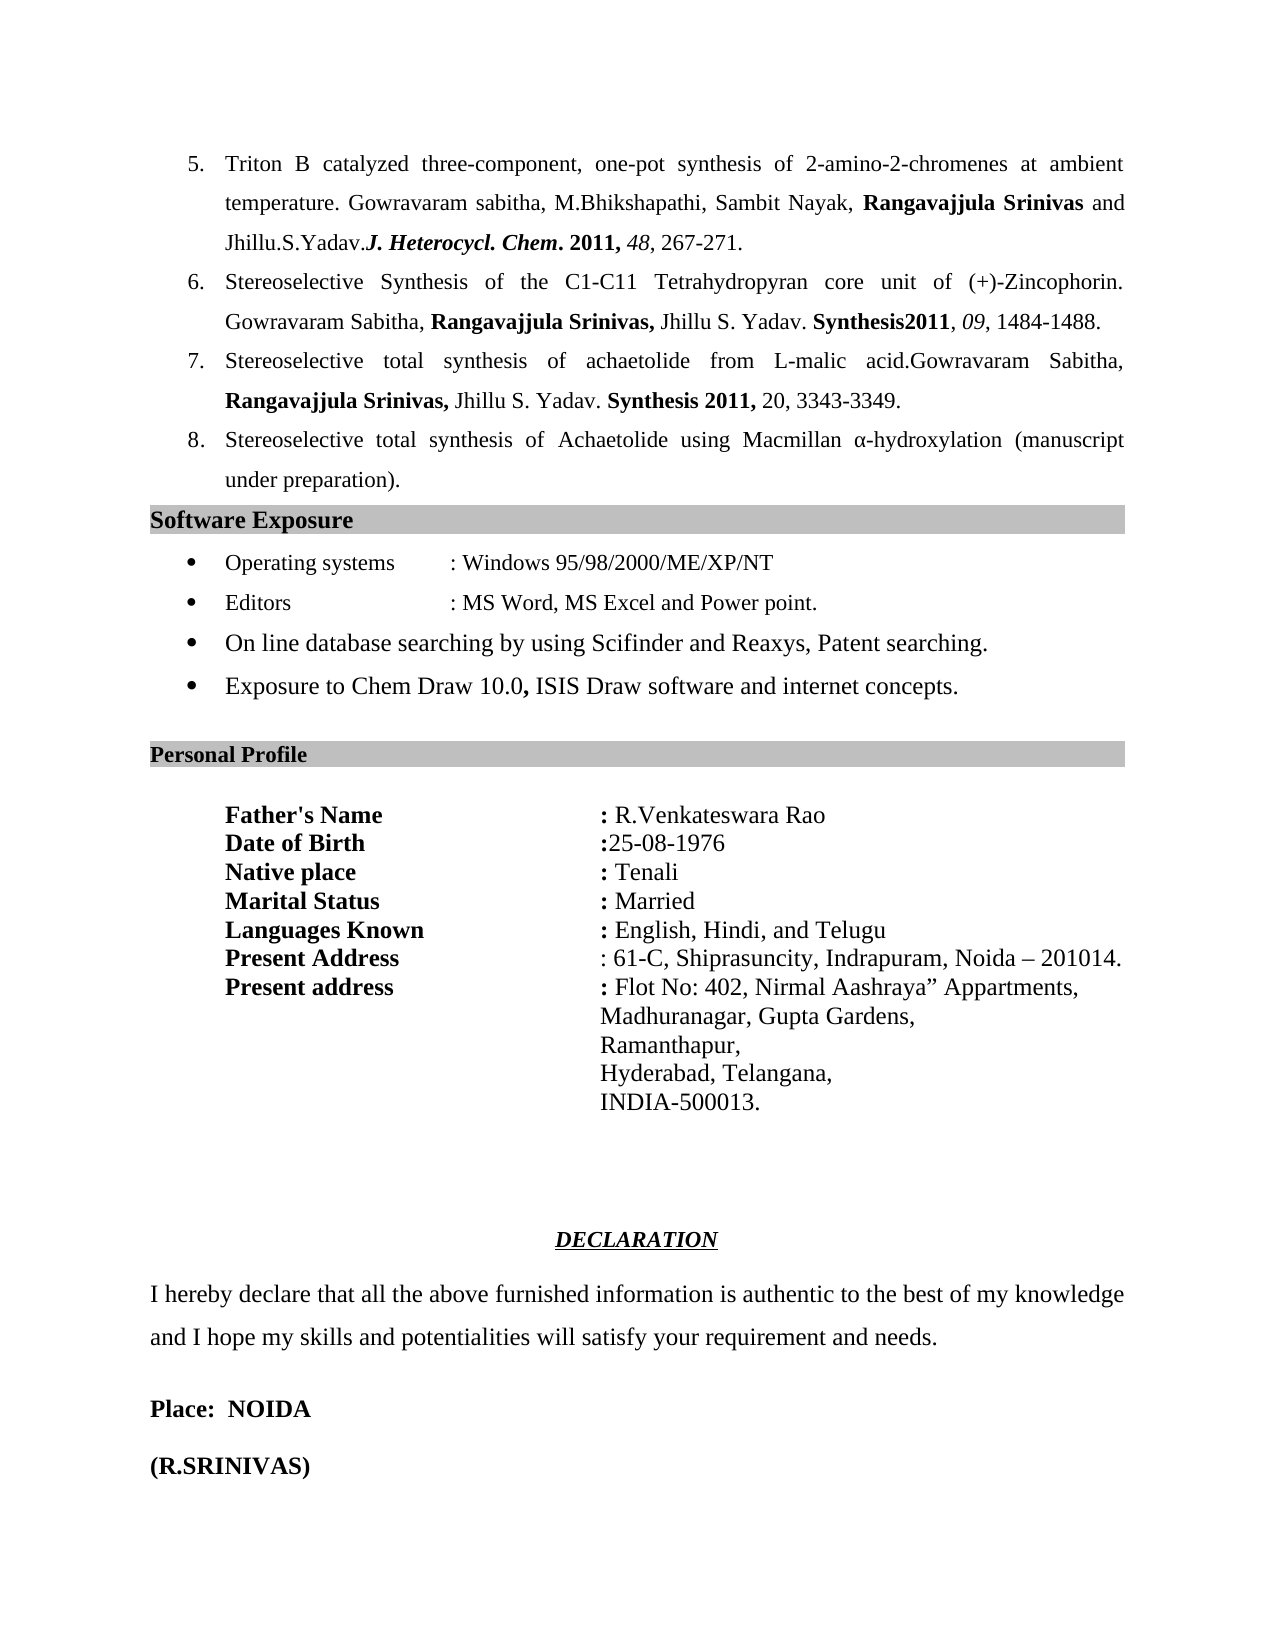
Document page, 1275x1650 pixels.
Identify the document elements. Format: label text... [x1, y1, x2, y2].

text Marital Status : Married [225, 886, 1125, 915]
text Present Address : 61-C, Shiprasuncity, Indrapuram, Noida – 201014. [150, 943, 1125, 972]
text Native place : Tenali [225, 857, 1125, 886]
text Father's Name : R.Venkateswara Rao [225, 800, 1125, 828]
text Software Exposure [150, 505, 1125, 534]
text Hyderabad, Telangana, [150, 1058, 1125, 1087]
text Ramanthapur, [150, 1030, 1125, 1058]
text Date of Birth :25-08-1976 [225, 828, 1125, 857]
text (R.SRINIVAS) [150, 1451, 1125, 1480]
text Place: NOIDA [150, 1394, 1125, 1423]
list Stereoselective total synthesis of achaetolide from L-malic acid.Gowravaram Sabitha, Rangavajjula Srinivas, Jhillu S. Yadav. Synthesis 2011, 20, 3343-3349. [187, 347, 1125, 413]
text Languages Known : English, Hindi, and Telugu [150, 915, 1125, 943]
text DECLARATION [150, 1226, 1125, 1253]
list Operating systems : Windows 95/98/2000/ME/XP/NT [187, 549, 1125, 576]
text Madhuranagar, Gupta Gardens, [150, 1001, 1125, 1030]
list On line database searching by using Scifinder and Reaxys, Patent searching. [187, 628, 1125, 657]
list Triton B catalyzed three-component, one-pot synthesis of 2-amino-2-chromenes at ambient temperature. Gowravaram sabitha, M.Bhikshapathi, Sambit Nayak, Rangavajjula Srinivas and Jhillu.S.Yadav.J. Heterocycl. Chem. 2011, 48, 267-271. [187, 150, 1125, 255]
text I hereby declare that all the above furnished information is authentic to the best of my knowledge and I hope my skills and potentialities will satisfy your requirement and needs. [150, 1279, 1125, 1351]
list Stereoselective Synthesis of the C1-C11 Tetrahydropyran core unit of (+)-Zincophorin. Gowravaram Sabitha, Rangavajjula Srinivas, Jhillu S. Yadav. Synthesis2011, 09, 1484-1488. [187, 268, 1125, 334]
list Exposure to Chem Draw 10.0, ISIS Draw software and internet concepts. [187, 671, 1125, 700]
list Stereoselective total synthesis of Achaetolide using Macmillan α-hydroxylation (manuscript under preparation). [187, 426, 1125, 492]
text Personal Profile [150, 741, 1125, 767]
text INDIA-500013. [150, 1087, 1125, 1116]
text Present address : Flot No: 402, Nirmal Aashraya” Appartments, [150, 972, 1125, 1001]
list Editors : MS Word, MS Excel and Power point. [187, 589, 1125, 615]
